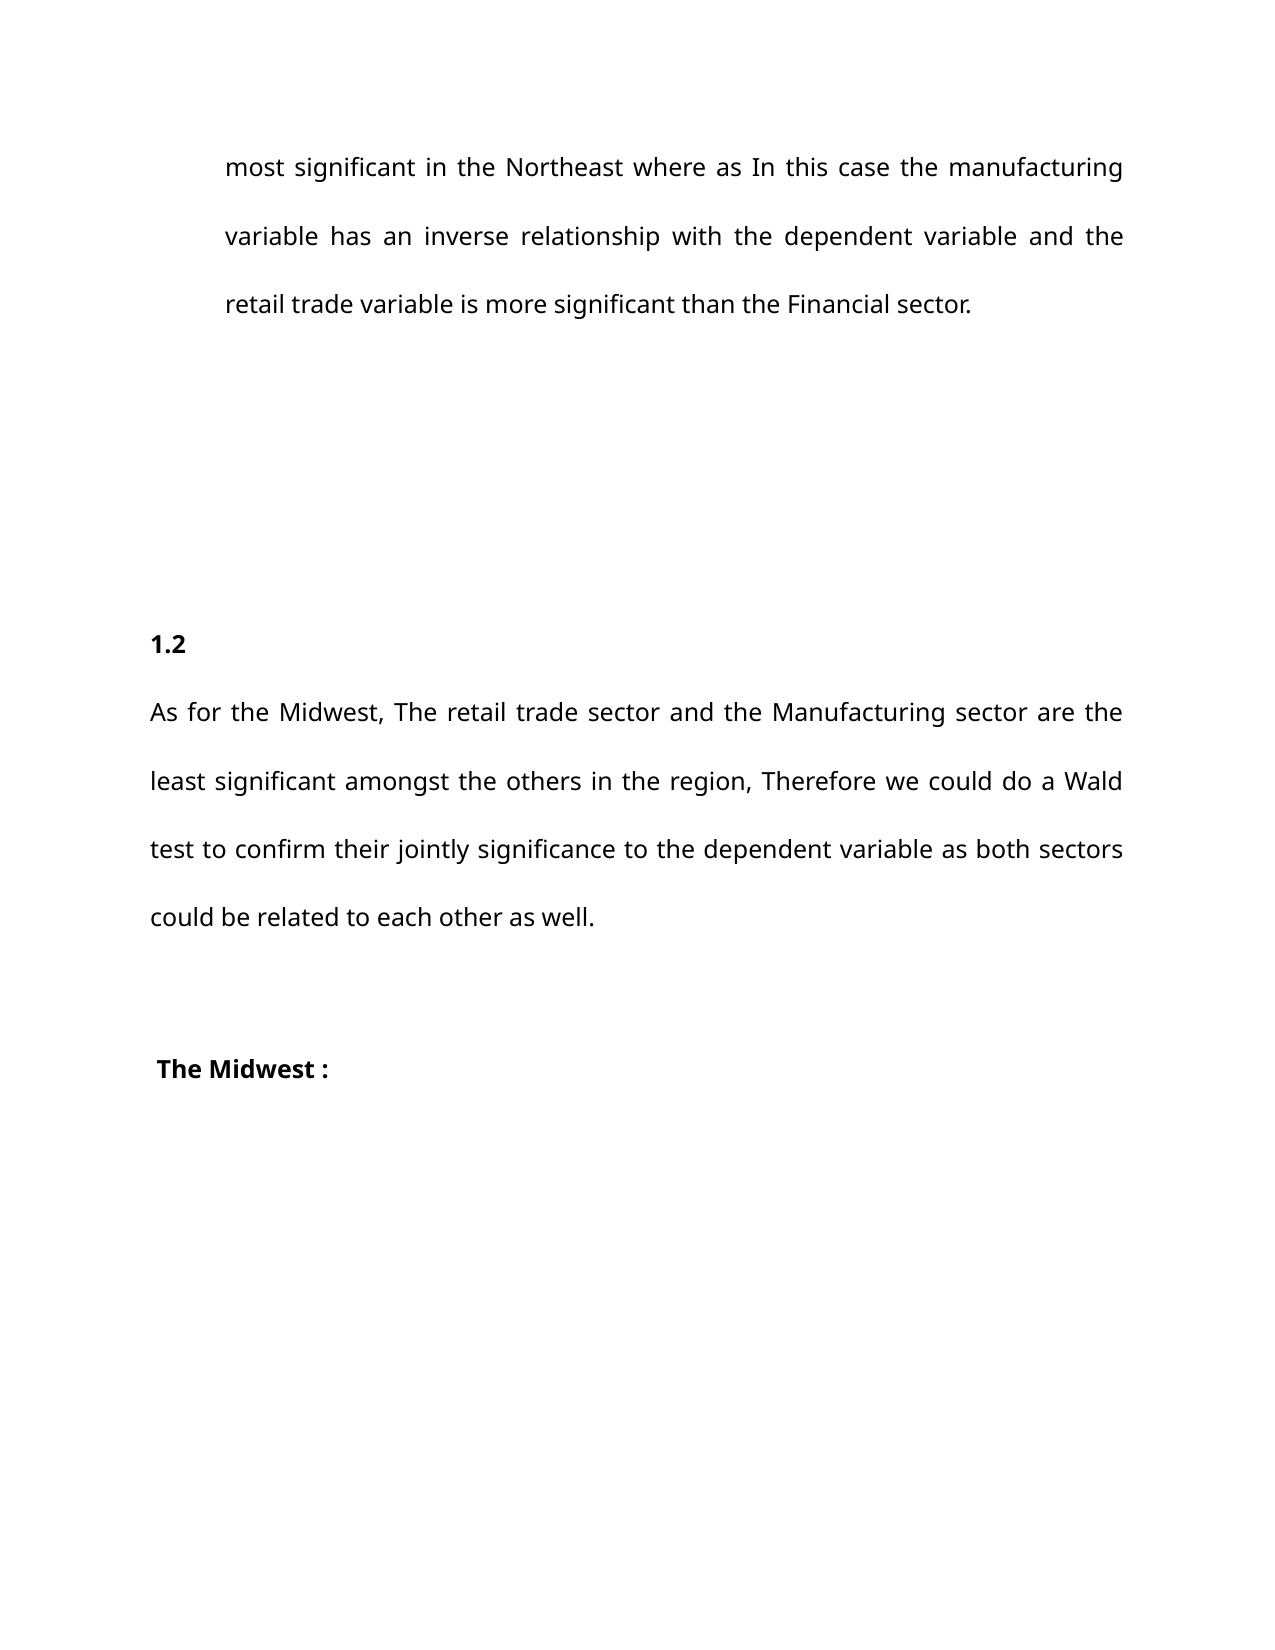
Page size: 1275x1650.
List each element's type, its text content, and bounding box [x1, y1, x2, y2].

list As for the Midwest, The retail trade sector and the Manufacturing sector are the least significant amongst the others in the region, Therefore we could do a Wald test to confirm their jointly significance to the dependent variable as both sectors could be related to each other as well. [150, 695, 1125, 933]
list 1.2 [150, 627, 1125, 661]
text The Midwest : [150, 1052, 1125, 1086]
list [187, 150, 1125, 320]
